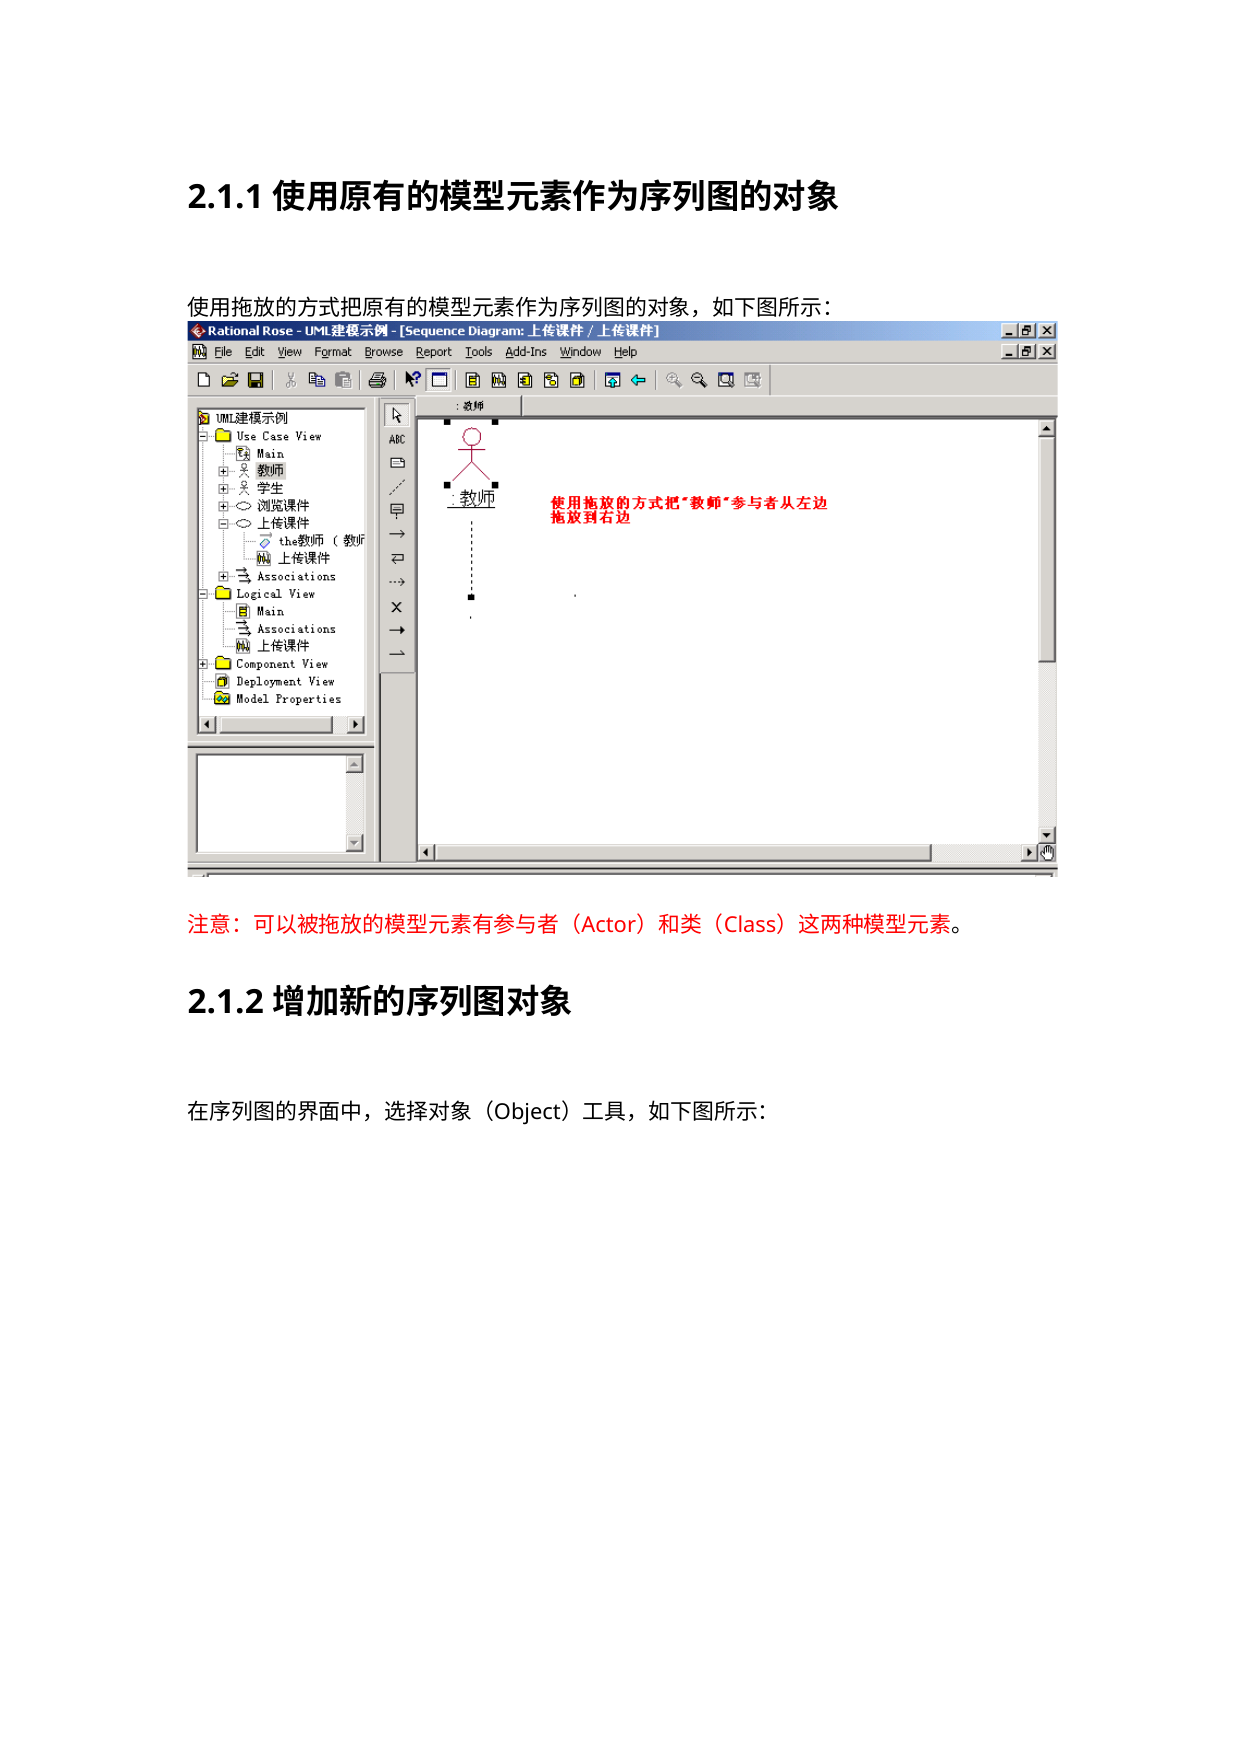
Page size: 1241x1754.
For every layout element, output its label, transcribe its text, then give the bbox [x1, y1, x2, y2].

text 在序列图的界面中，选择对象（Object）工具，如下图所示： [187, 1094, 1053, 1126]
subtitle 使用原有的模型元素作为序列图的对象 [187, 162, 1053, 227]
text 使用拖放的方式把原有的模型元素作为序列图的对象，如下图所示： [187, 289, 1053, 321]
text 注意：可以被拖放的模型元素有参与者（Actor）和类（Class）这两种模型元素。 [187, 907, 1053, 939]
subtitle 增加新的序列图对象 [187, 966, 1053, 1031]
picture [187, 321, 1058, 877]
